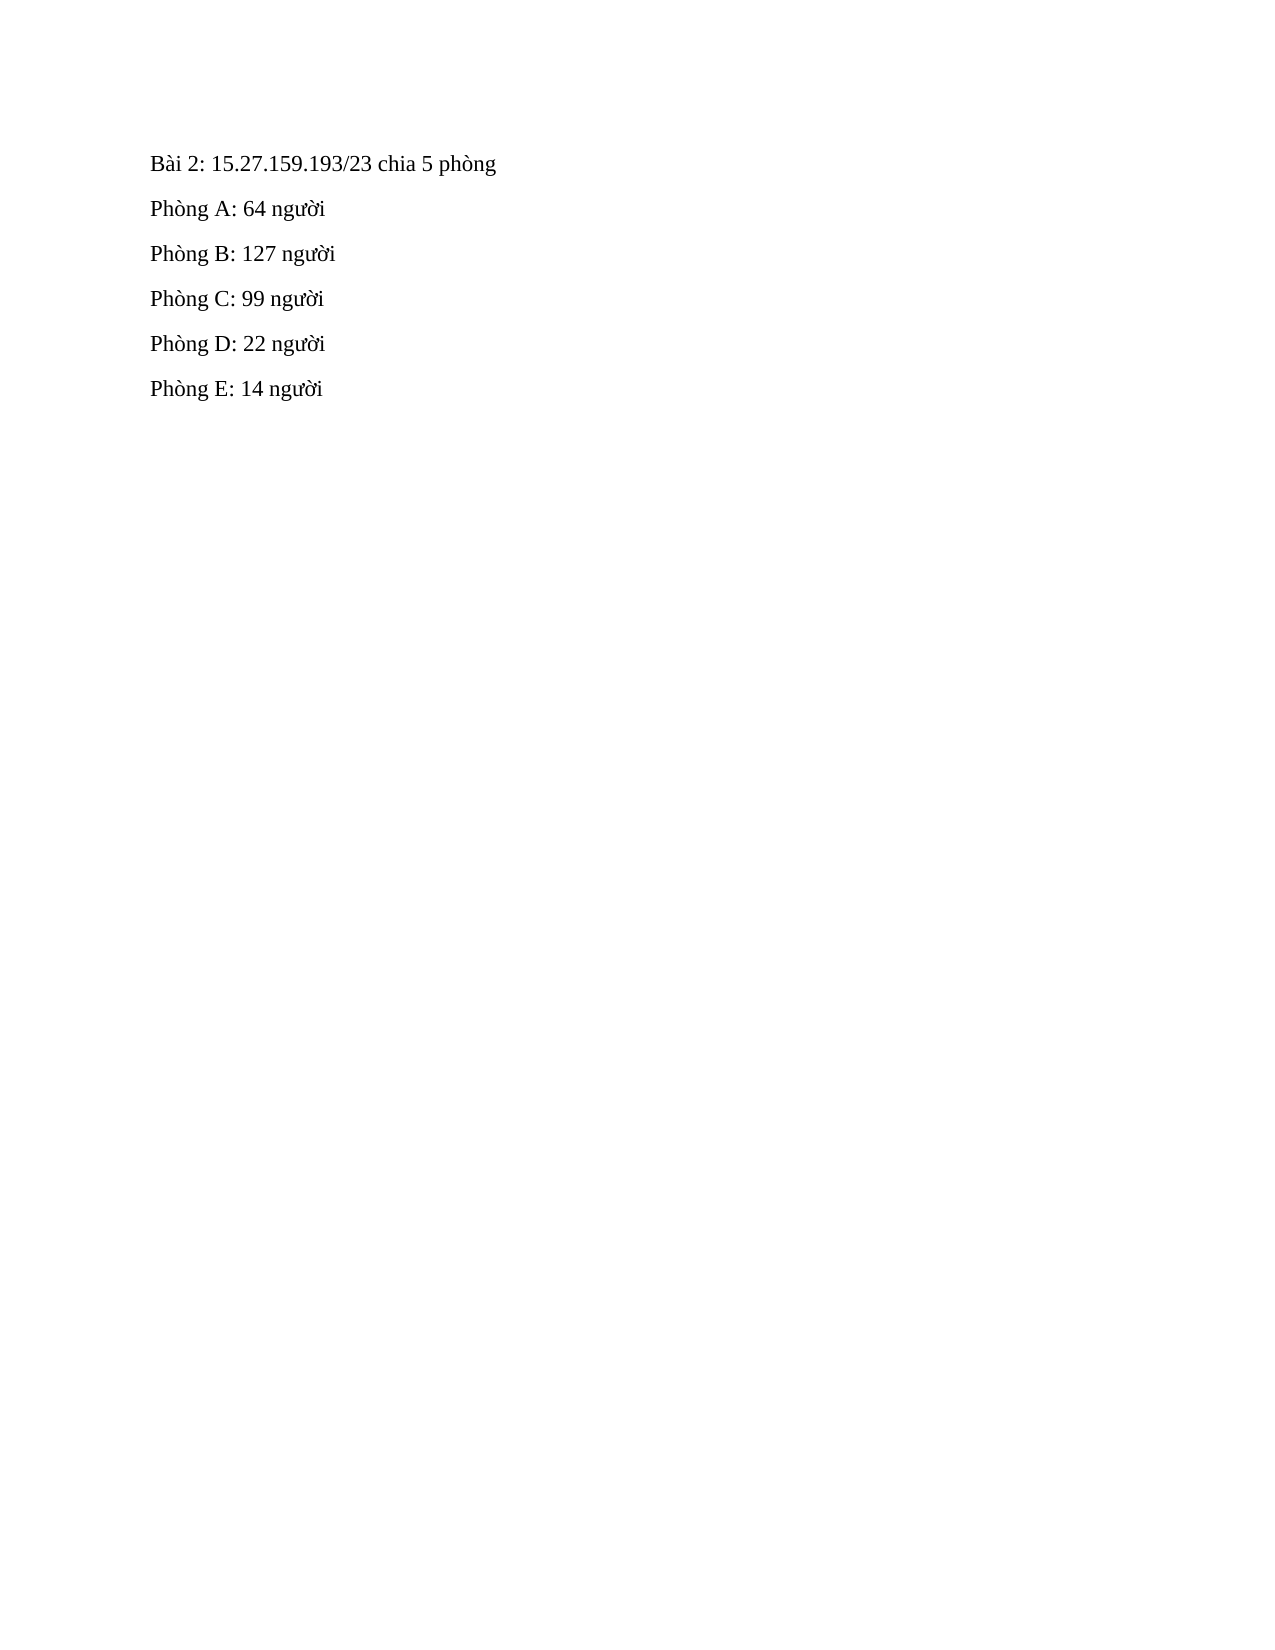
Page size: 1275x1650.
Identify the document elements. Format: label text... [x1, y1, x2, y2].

text Bài 2: 15.27.159.193/23 chia 5 phòng [150, 150, 1125, 176]
text Phòng A: 64 người [150, 195, 1125, 221]
text Phòng E: 14 người [150, 376, 1125, 402]
text Phòng B: 127 người [150, 240, 1125, 267]
text Phòng D: 22 người [150, 330, 1125, 357]
text Phòng C: 99 người [150, 285, 1125, 312]
